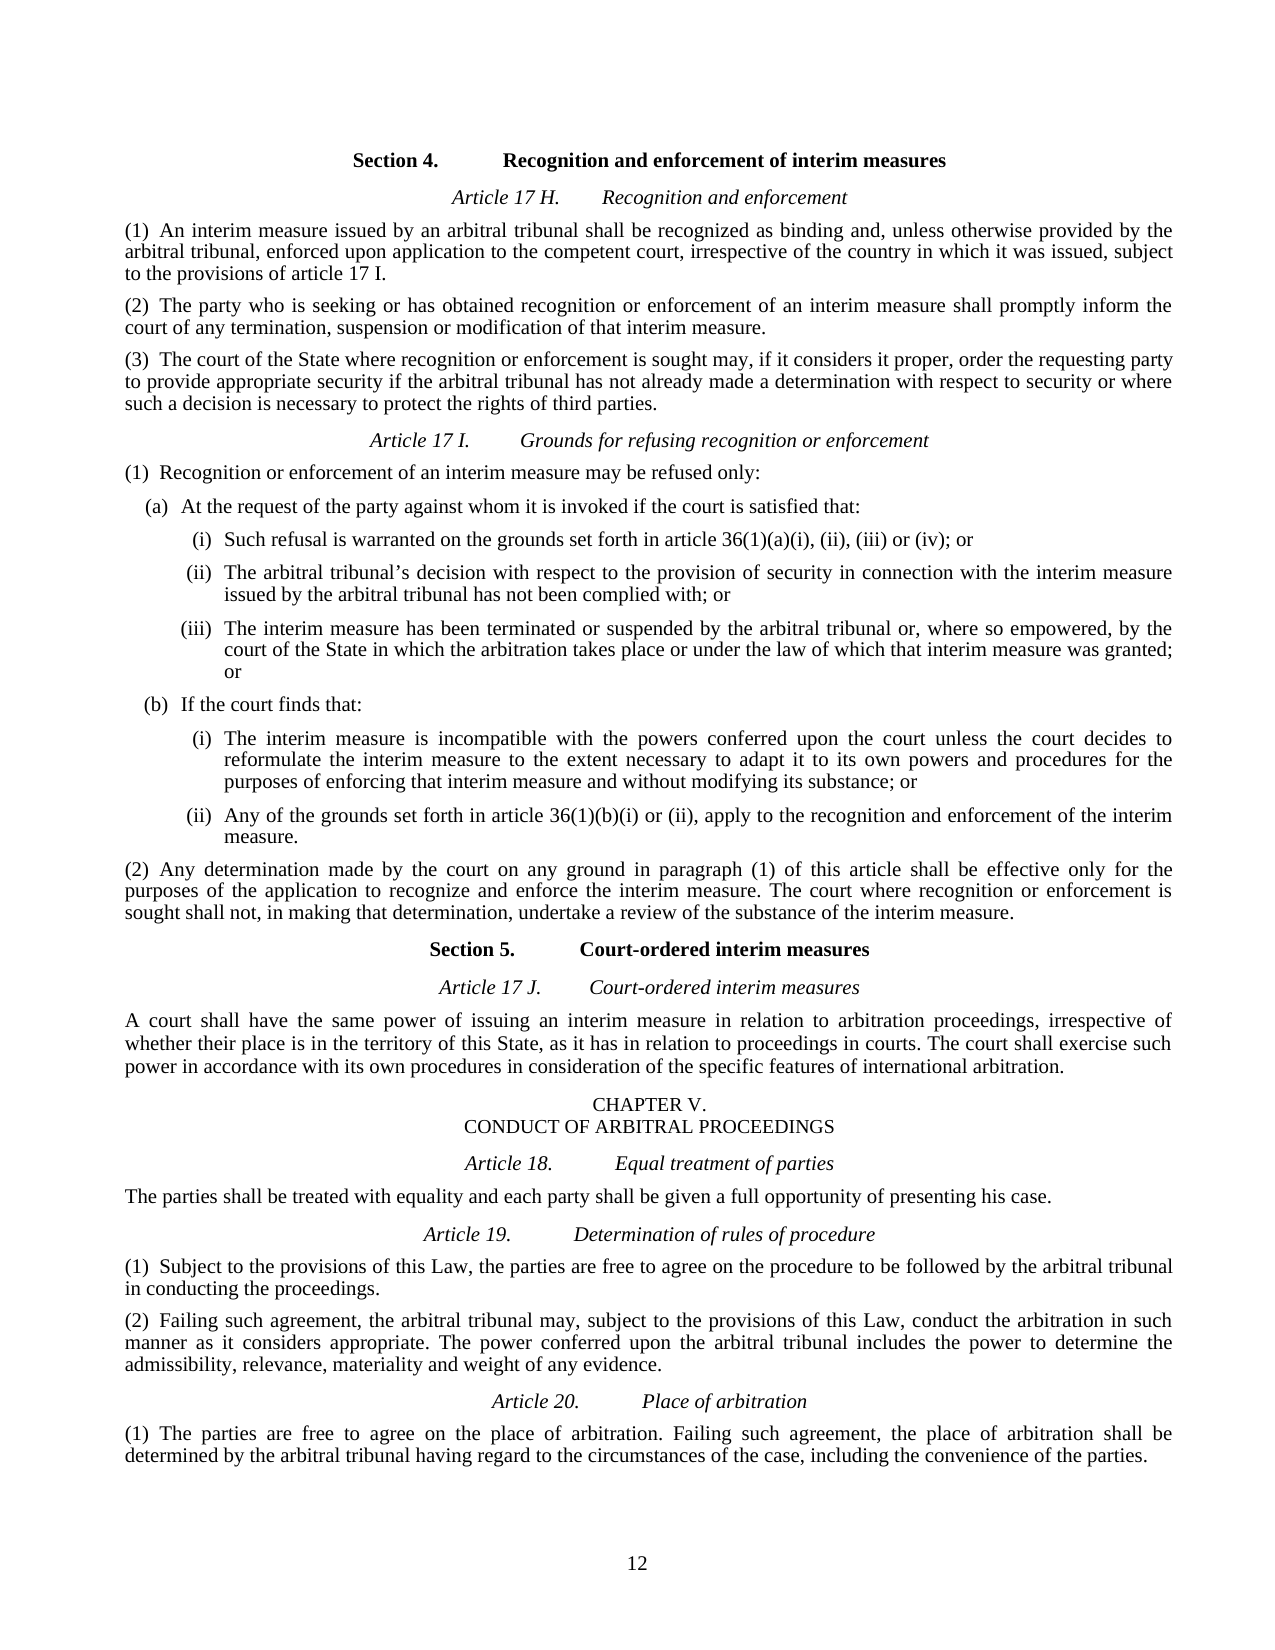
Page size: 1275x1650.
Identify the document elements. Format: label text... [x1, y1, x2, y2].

subtitle Section 4. Recognition and enforcement of interim measures [124, 150, 1174, 172]
text (1) Subject to the provisions of this Law, the parties are free to agree on the procedure to be followed by the arbitral tribunal in conducting the proceedings. [124, 1256, 1174, 1300]
text (1) The parties are free to agree on the place of arbitration. Failing such agreement, the place of arbitration shall be determined by the arbitral tribunal having regard to the circumstances of the case, including the convenience of the parties. [124, 1423, 1174, 1467]
text (ii) Any of the grounds set forth in article 36(1)(b)(i) or (ii), apply to the recognition and enforcement of the interim measure. [124, 804, 1174, 848]
subtitle Article 17 I. Grounds for refusing recognition or enforcement [124, 430, 1174, 452]
text The parties shall be treated with equality and each party shall be given a full opportunity of presenting his case. [124, 1185, 1174, 1208]
text (1) An interim measure issued by an arbitral tribunal shall be recognized as binding and, unless otherwise provided by the arbitral tribunal, enforced upon application to the competent court, irrespective of the country in which it was issued, subject to the provisions of article 17 I. [124, 219, 1174, 285]
text (iii) The interim measure has been terminated or suspended by the arbitral tribunal or, where so empowered, by the court of the State in which the arbitration takes place or under the law of which that interim measure was granted; or [124, 617, 1174, 683]
text (2) Failing such agreement, the arbitral tribunal may, subject to the provisions of this Law, conduct the arbitration in such manner as it considers appropriate. The power conferred upon the arbitral tribunal includes the power to determine the admissibility, relevance, materiality and weight of any evidence. [124, 1310, 1174, 1376]
subtitle Article 19. Determination of rules of procedure [124, 1224, 1174, 1246]
text (1) Recognition or enforcement of an interim measure may be refused only: [124, 462, 1174, 484]
subtitle Article 17 H. Recognition and enforcement [124, 187, 1174, 209]
subtitle Section 5. Court-ordered interim measures [124, 939, 1174, 961]
subtitle Article 20. Place of arbitration [124, 1391, 1174, 1413]
text (3) The court of the State where recognition or enforcement is sought may, if it considers it proper, order the requesting party to provide appropriate security if the arbitral tribunal has not already made a determination with respect to security or where such a decision is necessary to protect the rights of third parties. [124, 349, 1174, 414]
text (i) The interim measure is incompatible with the powers conferred upon the court unless the court decides to reformulate the interim measure to the extent necessary to adapt it to its own powers and procedures for the purposes of enforcing that interim measure and without modifying its substance; or [124, 728, 1174, 793]
text (2) The party who is seeking or has obtained recognition or enforcement of an interim measure shall promptly inform the court of any termination, suspension or modification of that interim measure. [124, 295, 1174, 339]
text A court shall have the same power of issuing an interim measure in relation to arbitration proceedings, irrespective of whether their place is in the territory of this State, as it has in relation to proceedings in courts. The court shall exercise such power in accordance with its own procedures in consideration of the specific features of international arbitration. [124, 1009, 1174, 1079]
text (2) Any determination made by the court on any ground in paragraph (1) of this article shall be effective only for the purposes of the application to recognize and enforce the interim measure. The court where recognition or enforcement is sought shall not, in making that determination, undertake a review of the substance of the interim measure. [124, 858, 1174, 924]
text (ii) The arbitral tribunal’s decision with respect to the provision of security in connection with the interim measure issued by the arbitral tribunal has not been complied with; or [124, 562, 1174, 606]
text (a) At the request of the party against whom it is invoked if the court is satisfied that: [124, 496, 1174, 517]
text (b) If the court finds that: [124, 694, 1174, 716]
subtitle Article 18. Equal treatment of parties [124, 1153, 1174, 1175]
subtitle CHAPTER V. CONDUCT OF ARBITRAL PROCEEDINGS [124, 1094, 1174, 1138]
text (i) Such refusal is warranted on the grounds set forth in article 36(1)(a)(i), (ii), (iii) or (iv); or [124, 529, 1174, 551]
subtitle Article 17 J. Court-ordered interim measures [124, 977, 1174, 999]
